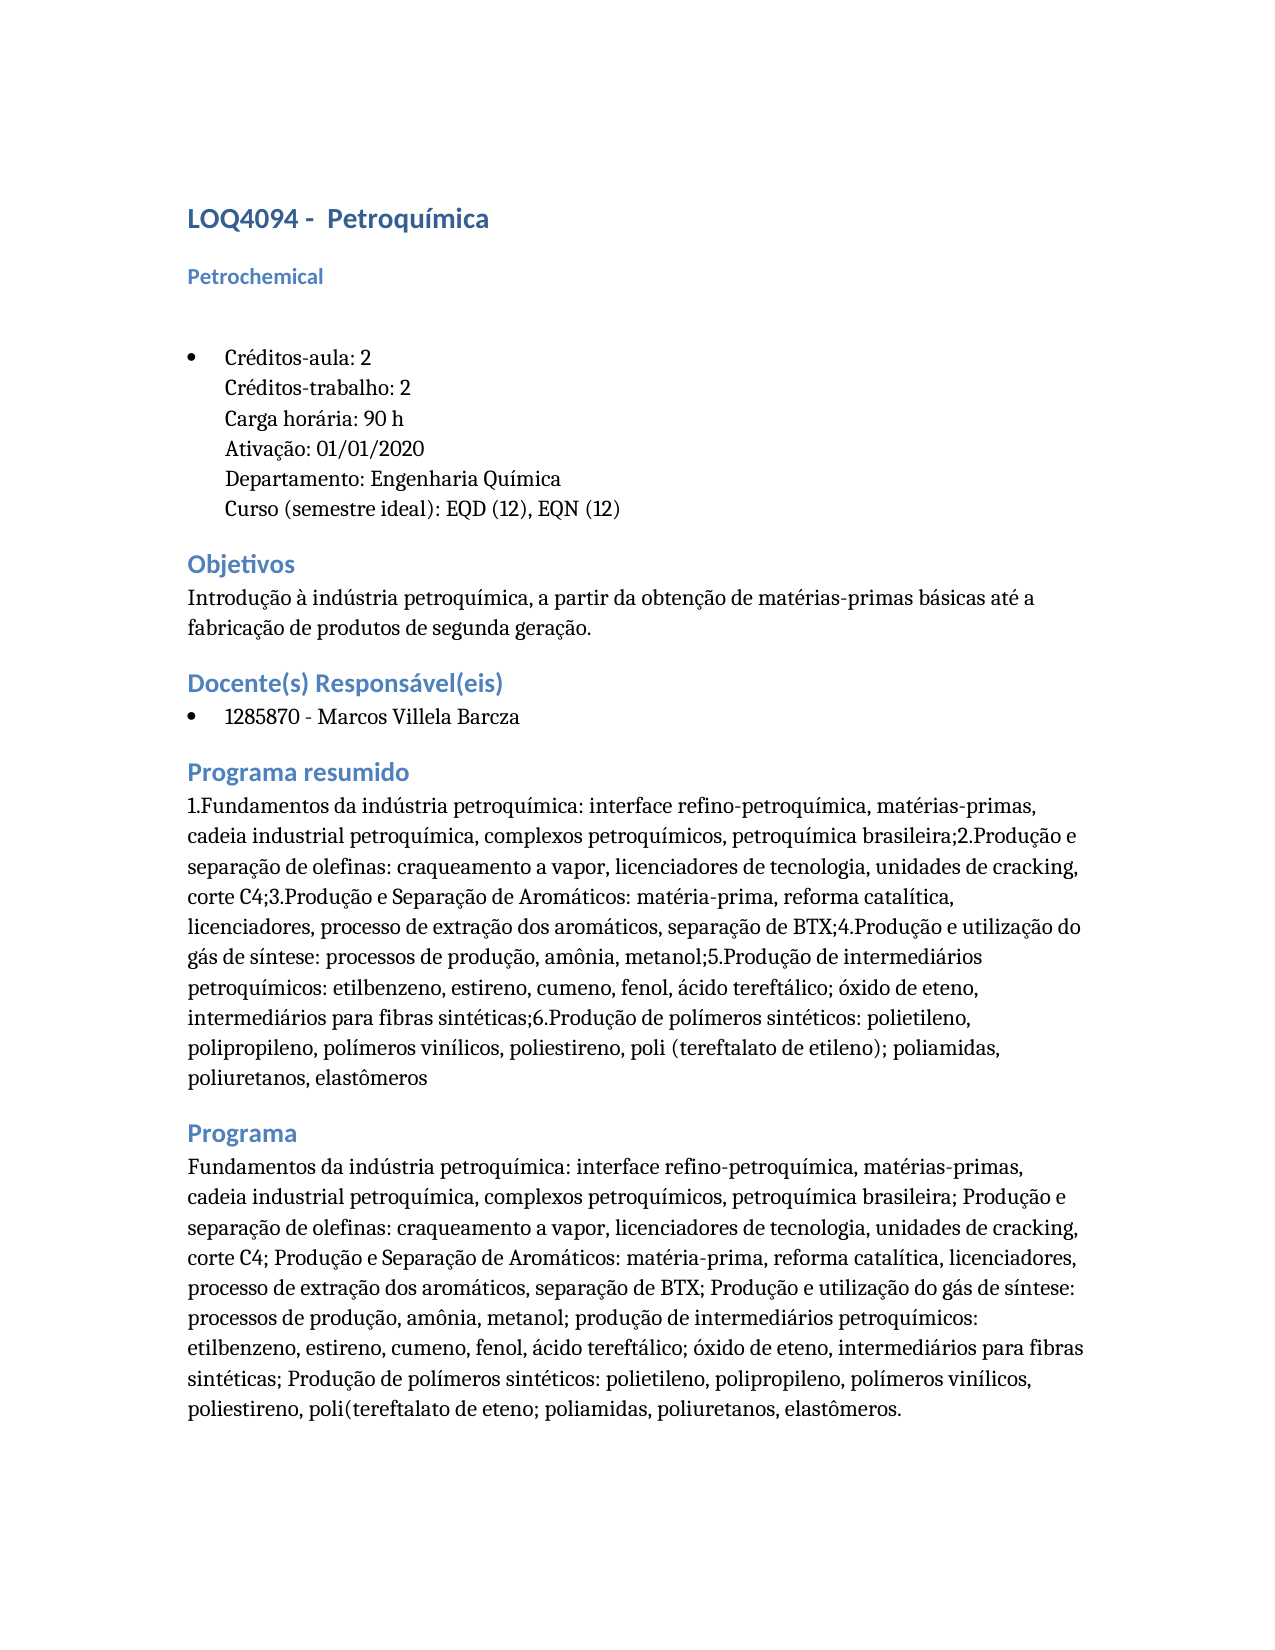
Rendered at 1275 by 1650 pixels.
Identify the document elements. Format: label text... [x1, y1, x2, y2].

text 1.Fundamentos da indústria petroquímica: interface refino-petroquímica, matérias-primas, cadeia industrial petroquímica, complexos petroquímicos, petroquímica brasileira;2.Produção e separação de olefinas: craqueamento a vapor, licenciadores de tecnologia, unidades de cracking, corte C4;3.Produção e Separação de Aromáticos: matéria-prima, reforma catalítica, licenciadores, processo de extração dos aromáticos, separação de BTX;4.Produção e utilização do gás de síntese: processos de produção, amônia, metanol;5.Produção de intermediários petroquímicos: etilbenzeno, estireno, cumeno, fenol, ácido tereftálico; óxido de eteno, intermediários para fibras sintéticas;6.Produção de polímeros sintéticos: polietileno, polipropileno, polímeros vinílicos, poliestireno, poli (tereftalato de etileno); poliamidas, poliuretanos, elastômeros [187, 793, 1087, 1091]
subtitle Programa [187, 1116, 1087, 1149]
text Introdução à indústria petroquímica, a partir da obtenção de matérias-primas básicas até a fabricação de produtos de segunda geração. [187, 585, 1087, 642]
text Fundamentos da indústria petroquímica: interface refino-petroquímica, matérias-primas, cadeia industrial petroquímica, complexos petroquímicos, petroquímica brasileira; Produção e separação de olefinas: craqueamento a vapor, licenciadores de tecnologia, unidades de cracking, corte C4; Produção e Separação de Aromáticos: matéria-prima, reforma catalítica, licenciadores, processo de extração dos aromáticos, separação de BTX; Produção e utilização do gás de síntese: processos de produção, amônia, metanol; produção de intermediários petroquímicos: etilbenzeno, estireno, cumeno, fenol, ácido tereftálico; óxido de eteno, intermediários para fibras sintéticas; Produção de polímeros sintéticos: polietileno, polipropileno, polímeros vinílicos, poliestireno, poli(tereftalato de eteno; poliamidas, poliuretanos, elastômeros. [187, 1154, 1087, 1422]
subtitle Objetivos [187, 547, 1087, 580]
subtitle LOQ4094 - Petroquímica [187, 200, 1087, 236]
list Créditos-aula: 2 Créditos-trabalho: 2 Carga horária: 90 h Ativação: 01/01/2020 Departamento: Engenharia Química Curso (semestre ideal): EQD (12), EQN (12) [187, 345, 1087, 522]
subtitle Petrochemical [187, 262, 1087, 290]
subtitle Docente(s) Responsável(eis) [187, 666, 1087, 699]
subtitle Programa resumido [187, 755, 1087, 788]
list 1285870 - Marcos Villela Barcza [187, 704, 1087, 731]
